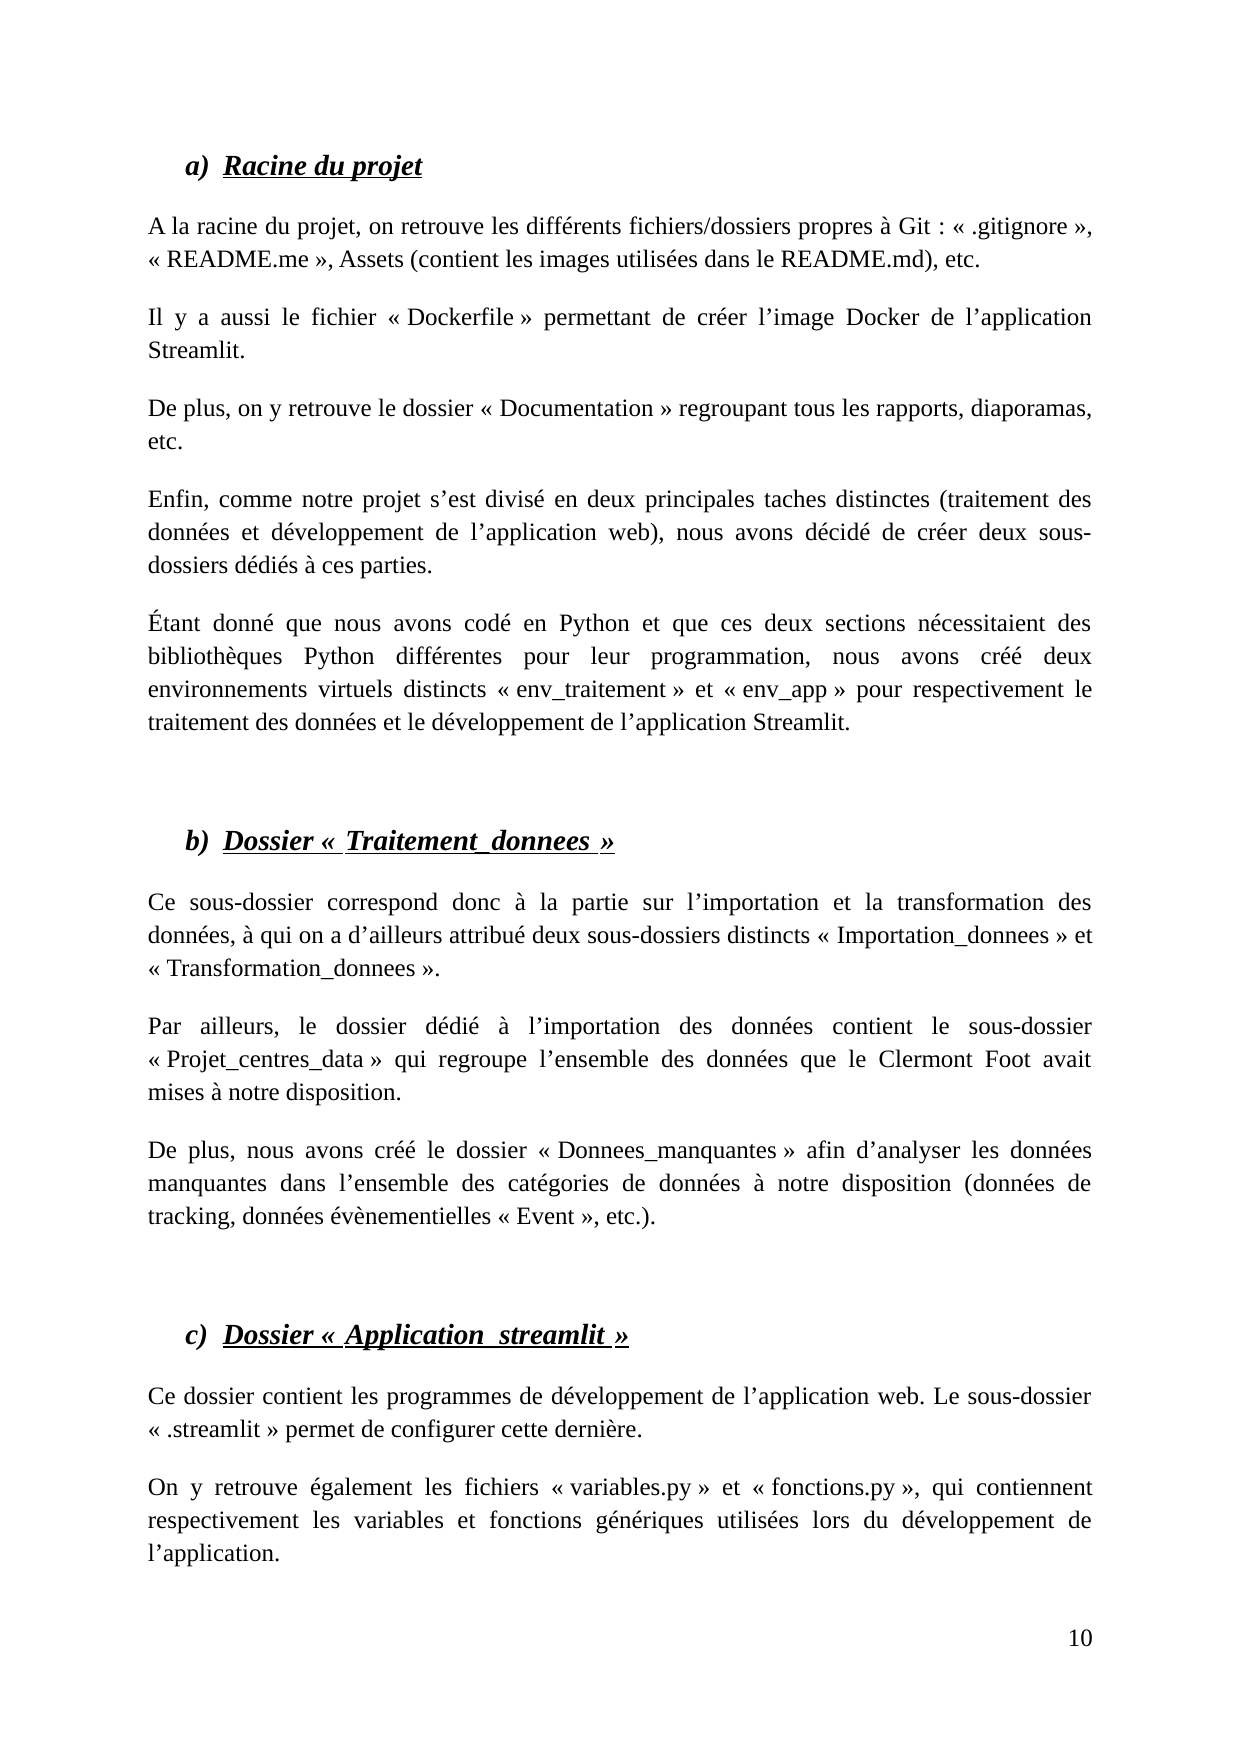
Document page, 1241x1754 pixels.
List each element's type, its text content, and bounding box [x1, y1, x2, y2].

text Il y a aussi le fichier « Dockerfile » permettant de créer l’image Docker de l’application Streamlit. [148, 302, 1093, 364]
text Dossier « Application_streamlit » [185, 1317, 1093, 1351]
text On y retrouve également les fichiers « variables.py » et « fonctions.py », qui contiennent respectivement les variables et fonctions génériques utilisées lors du développement de l’application. [148, 1472, 1093, 1567]
text Racine du projet [185, 148, 1093, 181]
text A la racine du projet, on retrouve les différents fichiers/dossiers propres à Git : « .gitignore », « README.me », Assets (contient les images utilisées dans le README.md), etc. [148, 211, 1093, 273]
text Dossier « Traitement_donnees » [185, 823, 1093, 857]
text De plus, on y retrouve le dossier « Documentation » regroupant tous les rapports, diaporamas, etc. [148, 393, 1093, 455]
text De plus, nous avons créé le dossier « Donnees_manquantes » afin d’analyser les données manquantes dans l’ensemble des catégories de données à notre disposition (données de tracking, données évènementielles « Event », etc.). [148, 1135, 1093, 1230]
text Ce sous-dossier correspond donc à la partie sur l’importation et la transformation des données, à qui on a d’ailleurs attribué deux sous-dossiers distincts « Importation_donnees » et « Transformation_donnees ». [148, 887, 1093, 982]
text Par ailleurs, le dossier dédié à l’importation des données contient le sous-dossier « Projet_centres_data » qui regroupe l’ensemble des données que le Clermont Foot avait mises à notre disposition. [148, 1011, 1093, 1106]
text Ce dossier contient les programmes de développement de l’application web. Le sous-dossier « .streamlit » permet de configurer cette dernière. [148, 1381, 1093, 1442]
text Étant donné que nous avons codé en Python et que ces deux sections nécessitaient des bibliothèques Python différentes pour leur programmation, nous avons créé deux environnements virtuels distincts « env_traitement » et « env_app » pour respectivement le traitement des données et le développement de l’application Streamlit. [148, 608, 1093, 736]
text Enfin, comme notre projet s’est divisé en deux principales taches distinctes (traitement des données et développement de l’application web), nous avons décidé de créer deux sous-dossiers dédiés à ces parties. [148, 484, 1093, 579]
